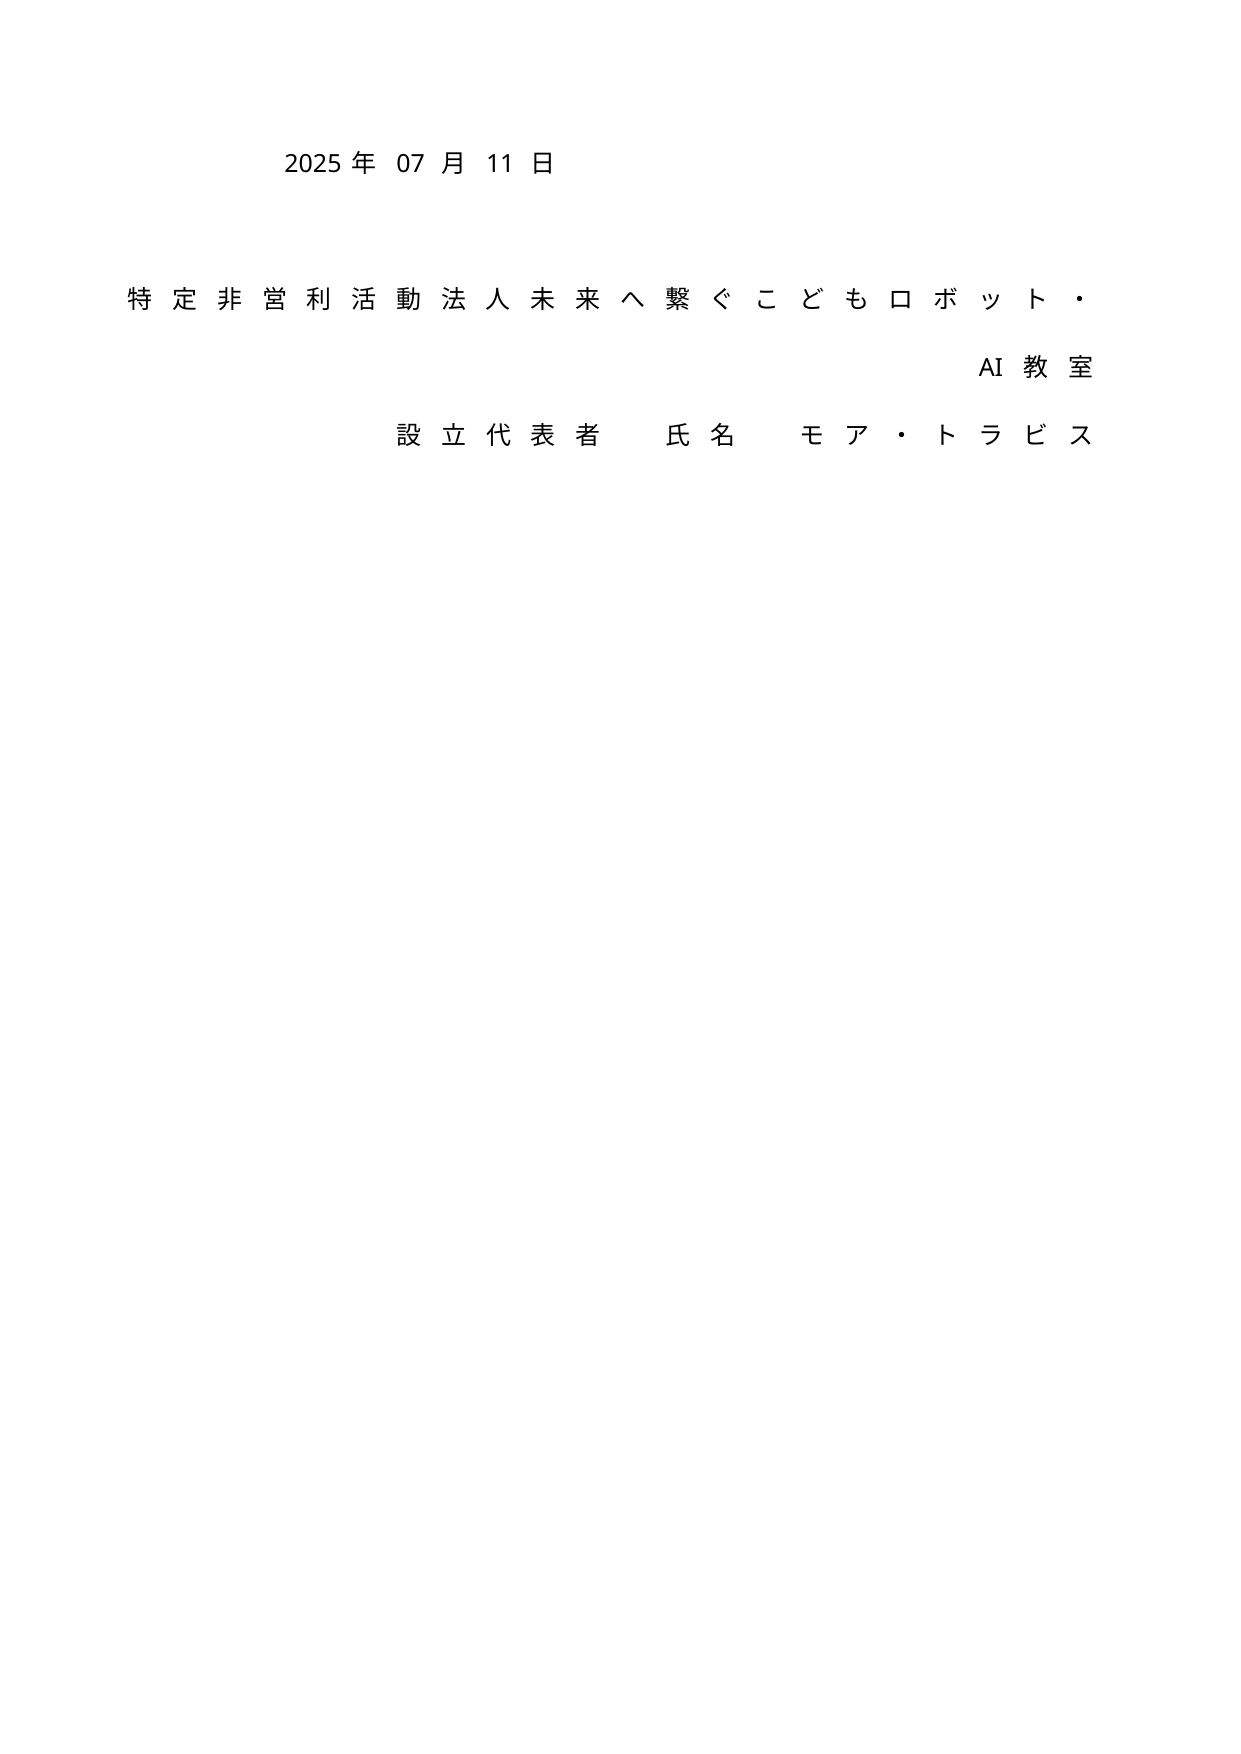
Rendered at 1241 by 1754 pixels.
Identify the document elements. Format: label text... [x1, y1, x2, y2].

text 設立代表者 氏名 モア・トラビス [127, 399, 1113, 467]
text 2025年07月11日 [127, 128, 1113, 196]
text 特定非営利活動法人未来へ繋ぐこどもロボット・AI教室 [127, 263, 1113, 399]
